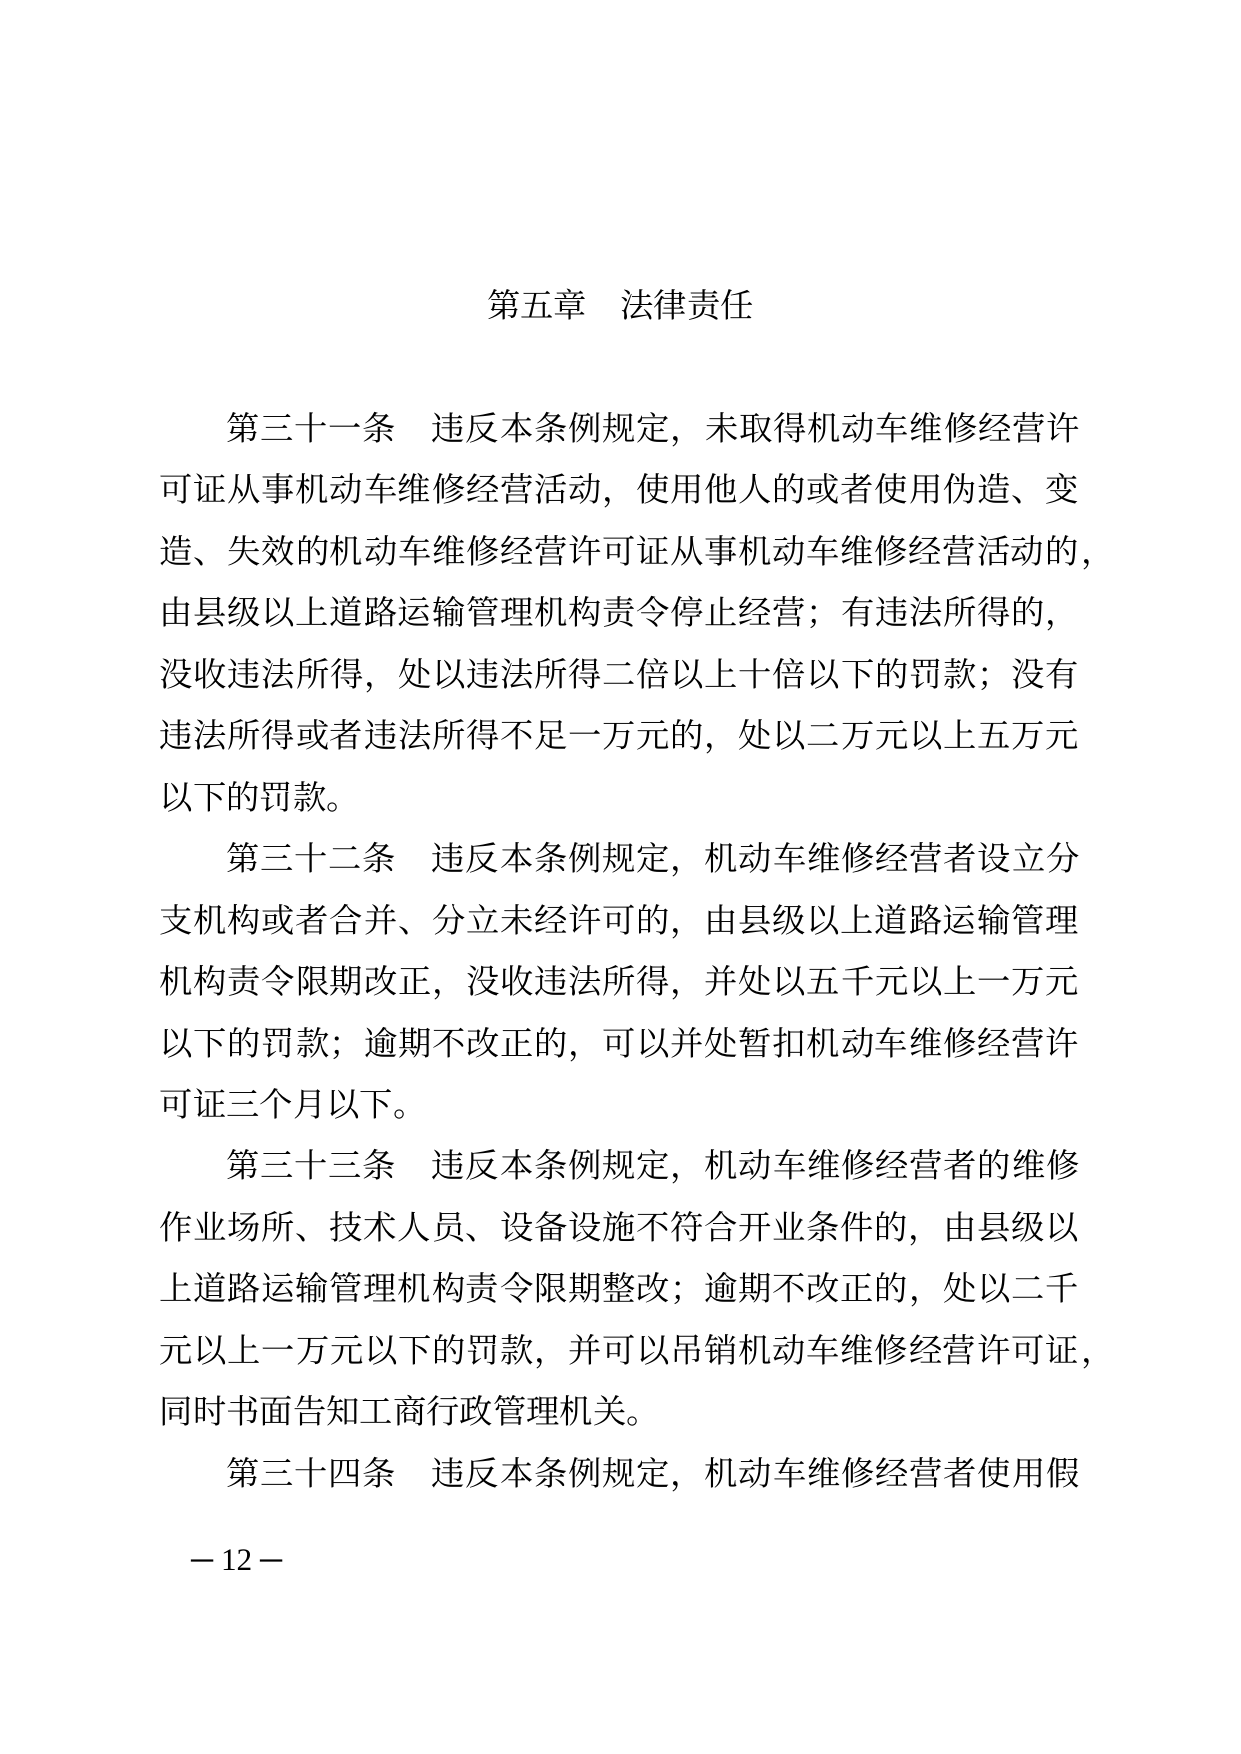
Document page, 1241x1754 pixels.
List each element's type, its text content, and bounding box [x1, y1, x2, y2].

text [159, 1436, 1081, 1497]
text 第三十二条 违反本条例规定，机动车维修经营者设立分支机构或者合并、分立未经许可的，由县级以上道路运输管理机构责令限期改正，没收违法所得，并处以五千元以上一万元以下的罚款；逾期不改正的，可以并处暂扣机动车维修经营许可证三个月以下。 [159, 821, 1081, 1129]
text 第五章 法律责任 [159, 268, 1081, 330]
text 第三十三条 违反本条例规定，机动车维修经营者的维修作业场所、技术人员、设备设施不符合开业条件的，由县级以上道路运输管理机构责令限期整改；逾期不改正的，处以二千元以上一万元以下的罚款，并可以吊销机动车维修经营许可证，同时书面告知工商行政管理机关。 [159, 1129, 1081, 1436]
text 第三十一条 违反本条例规定，未取得机动车维修经营许可证从事机动车维修经营活动，使用他人的或者使用伪造、变造、失效的机动车维修经营许可证从事机动车维修经营活动的，由县级以上道路运输管理机构责令停止经营；有违法所得的，没收违法所得，处以违法所得二倍以上十倍以下的罚款；没有违法所得或者违法所得不足一万元的，处以二万元以上五万元以下的罚款。 [159, 391, 1081, 821]
